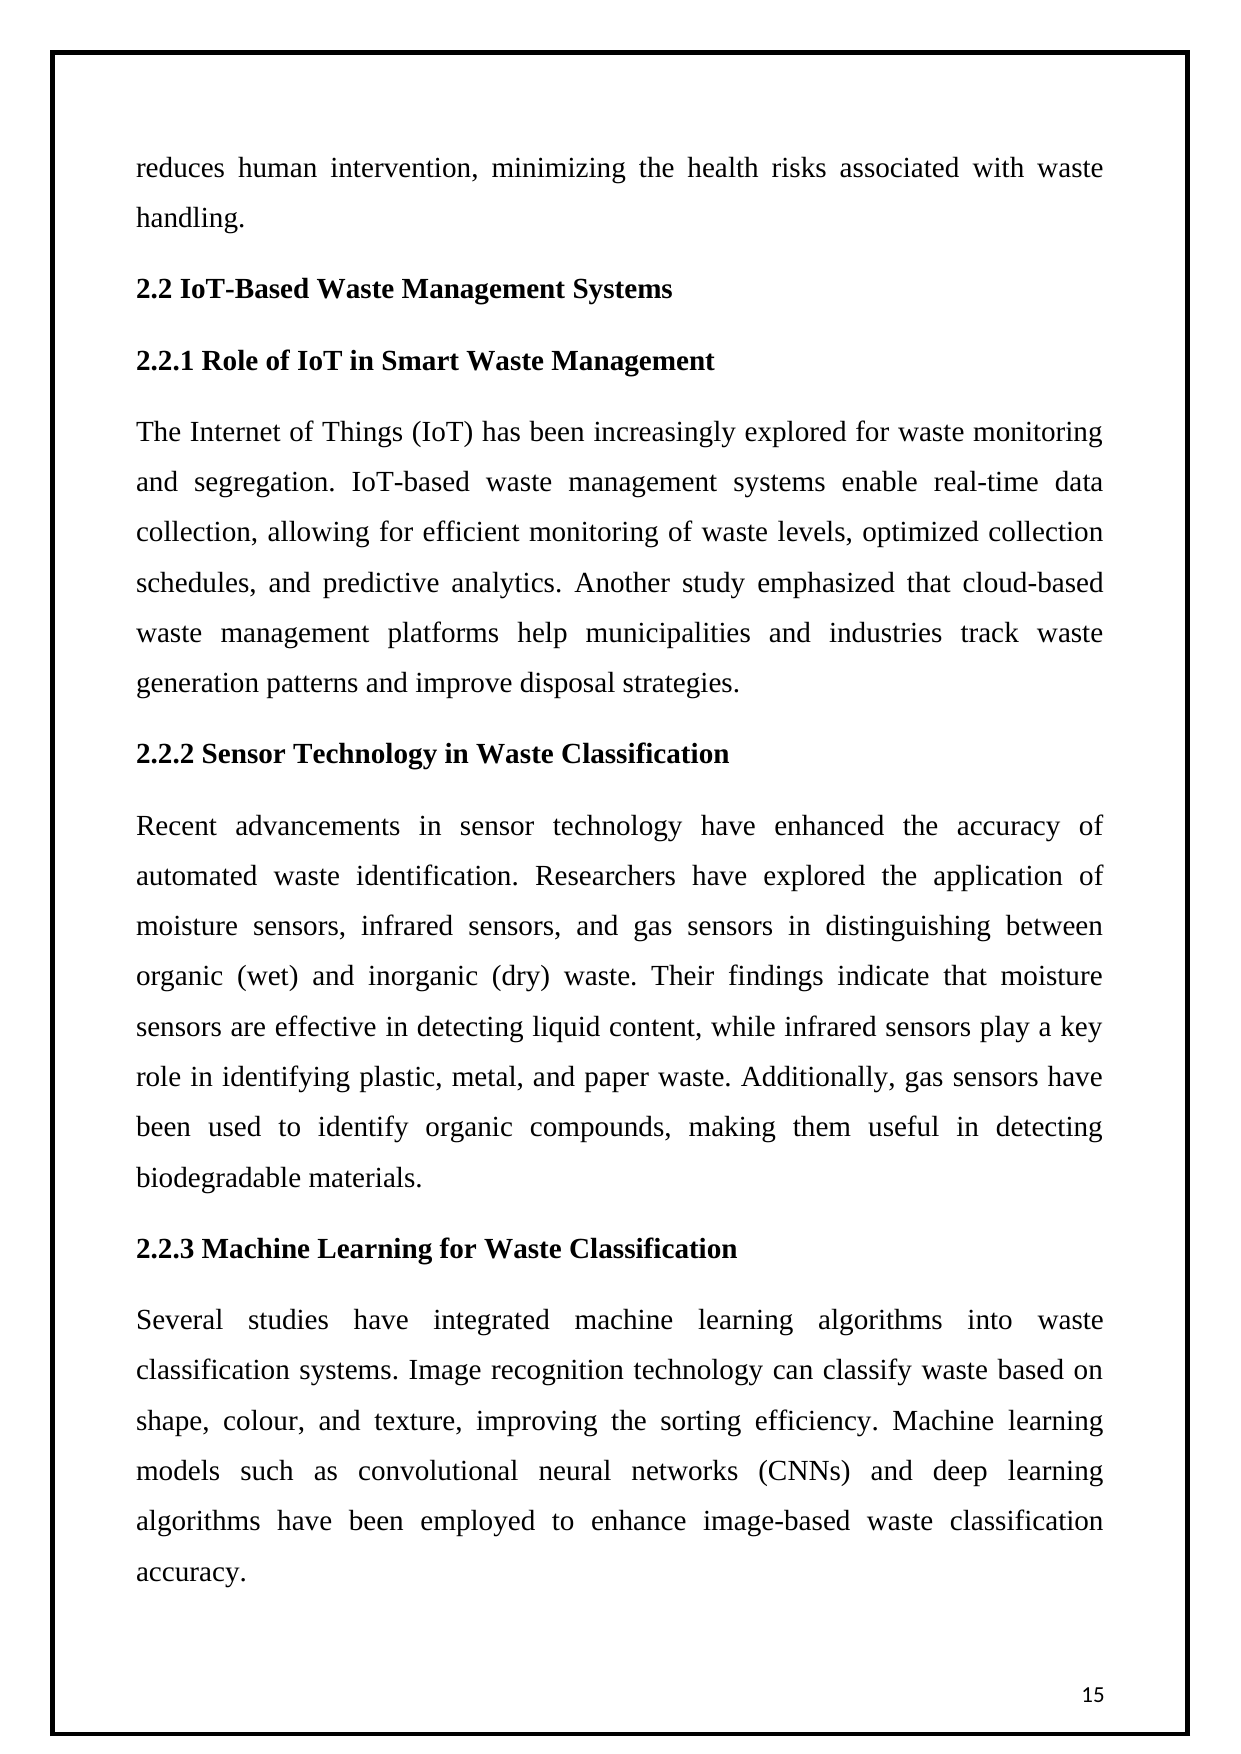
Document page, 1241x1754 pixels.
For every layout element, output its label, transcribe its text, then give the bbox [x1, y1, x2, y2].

text 2.2.2 Sensor Technology in Waste Classification [136, 736, 1104, 770]
text 2.2 IoT-Based Waste Management Systems [136, 271, 1104, 305]
text 2.2.3 Machine Learning for Waste Classification [136, 1231, 1104, 1264]
text 2.2.1 Role of IoT in Smart Waste Management [136, 343, 1104, 376]
text The Internet of Things (IoT) has been increasingly explored for waste monitoring and segregation. IoT-based waste management systems enable real-time data collection, allowing for efficient monitoring of waste levels, optimized collection schedules, and predictive analytics. Another study emphasized that cloud-based waste management platforms help municipalities and industries track waste generation patterns and improve disposal strategies. [136, 414, 1104, 699]
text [136, 150, 1104, 234]
text Recent advancements in sensor technology have enhanced the accuracy of automated waste identification. Researchers have explored the application of moisture sensors, infrared sensors, and gas sensors in distinguishing between organic (wet) and inorganic (dry) waste. Their findings indicate that moisture sensors are effective in detecting liquid content, while infrared sensors play a key role in identifying plastic, metal, and paper waste. Additionally, gas sensors have been used to identify organic compounds, making them useful in detecting biodegradable materials. [136, 808, 1104, 1193]
text Several studies have integrated machine learning algorithms into waste classification systems. Image recognition technology can classify waste based on shape, colour, and texture, improving the sorting efficiency. Machine learning models such as convolutional neural networks (CNNs) and deep learning algorithms have been employed to enhance image-based waste classification accuracy. [136, 1302, 1104, 1587]
